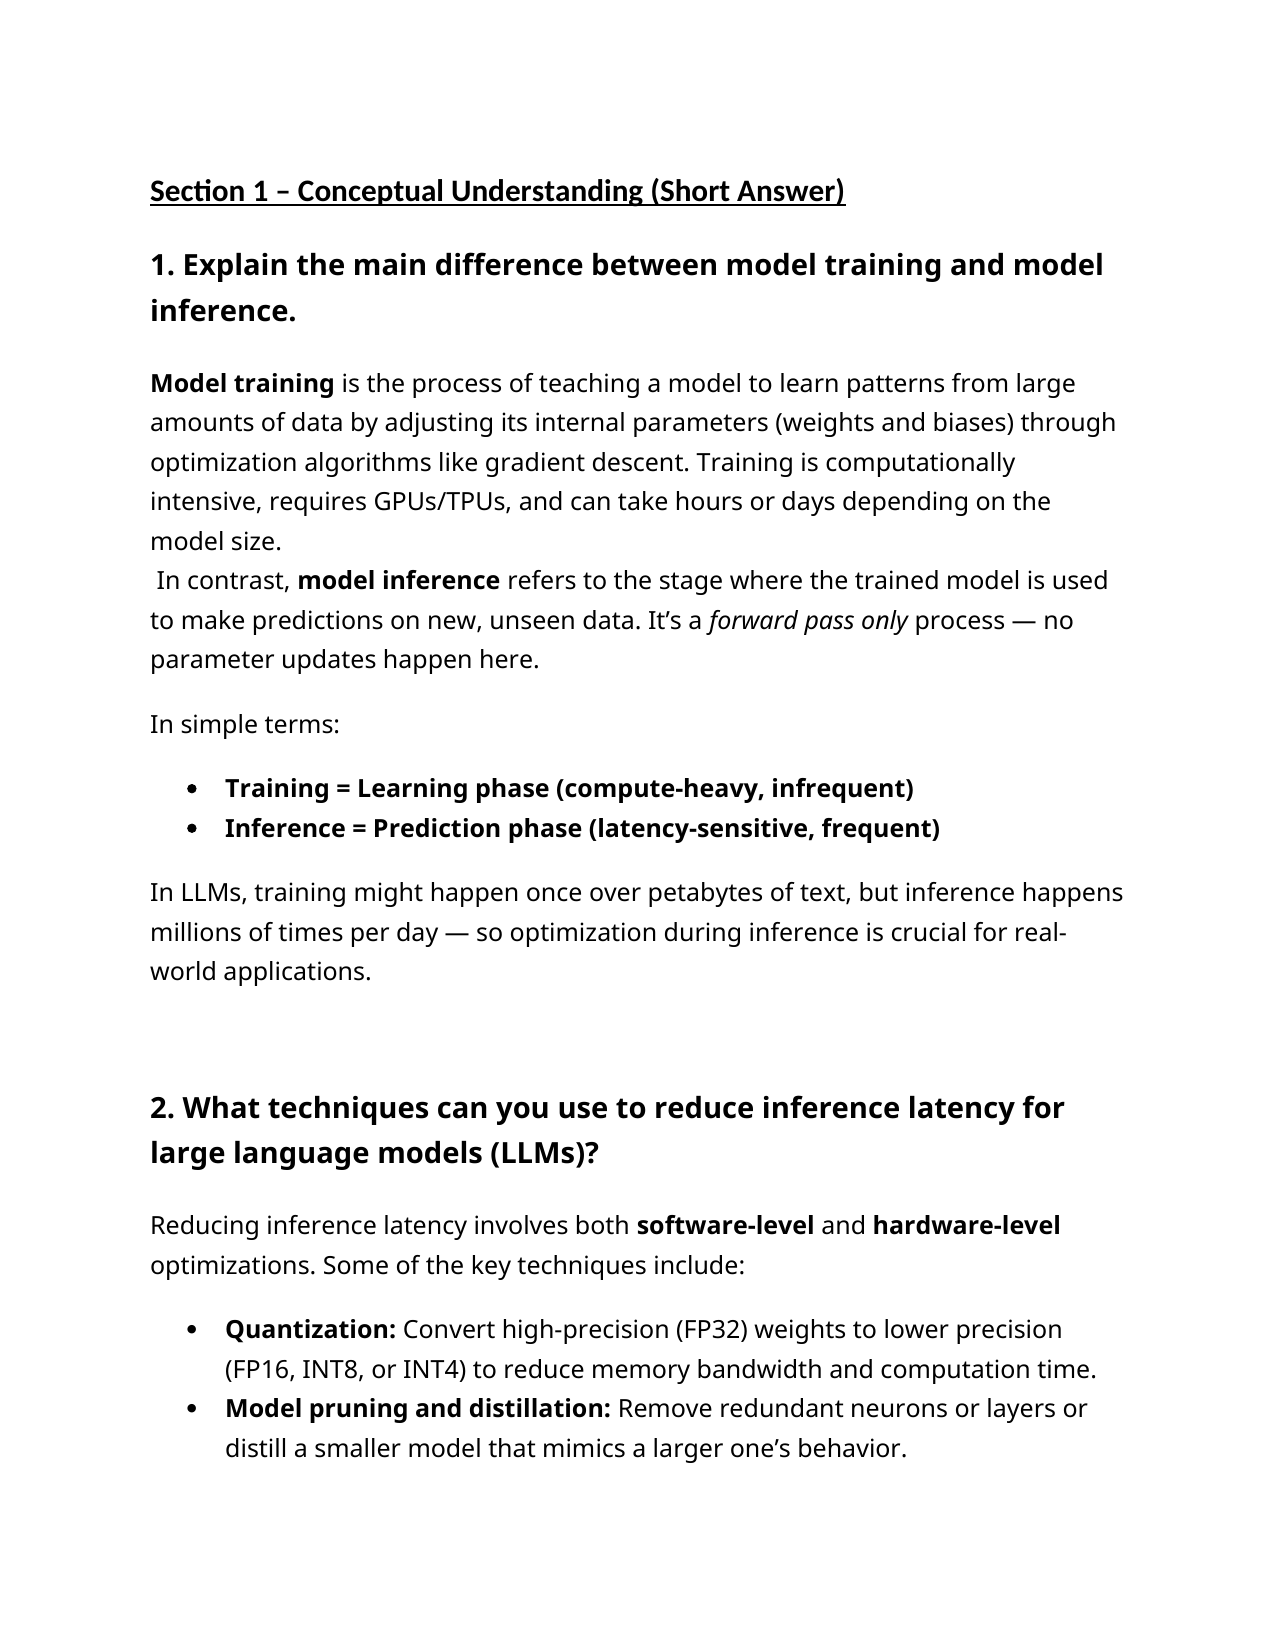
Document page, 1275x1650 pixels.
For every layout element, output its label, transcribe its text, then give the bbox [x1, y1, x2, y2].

list Quantization: Convert high-precision (FP32) weights to lower precision (FP16, INT8, or INT4) to reduce memory bandwidth and computation time. [187, 1312, 1125, 1386]
subtitle 1. Explain the main difference between model training and model inference. [150, 244, 1125, 330]
text In simple terms: [150, 706, 1125, 740]
subtitle 2. What techniques can you use to reduce inference latency for large language models (LLMs)? [150, 1087, 1125, 1172]
list Inference = Prediction phase (latency-sensitive, frequent) [187, 810, 1125, 844]
subtitle Section 1 – Conceptual Understanding (Short Answer) [150, 171, 1125, 209]
list Model pruning and distillation: Remove redundant neurons or layers or distill a smaller model that mimics a larger one’s behavior. [187, 1391, 1125, 1464]
list Training = Learning phase (compute-heavy, infrequent) [187, 771, 1125, 805]
text Reducing inference latency involves both software-level and hardware-level optimizations. Some of the key techniques include: [150, 1208, 1125, 1282]
text In LLMs, training might happen once over petabytes of text, but inference happens millions of times per day — so optimization during inference is crucial for real-world applications. [150, 875, 1125, 988]
text Model training is the process of teaching a model to learn patterns from large amounts of data by adjusting its internal parameters (weights and biases) through optimization algorithms like gradient descent. Training is computationally intensive, requires GPUs/TPUs, and can take hours or days depending on the model size. In contrast, model inference refers to the stage where the trained model is used to make predictions on new, unseen data. It’s a forward pass only process — no parameter updates happen here. [150, 365, 1125, 676]
